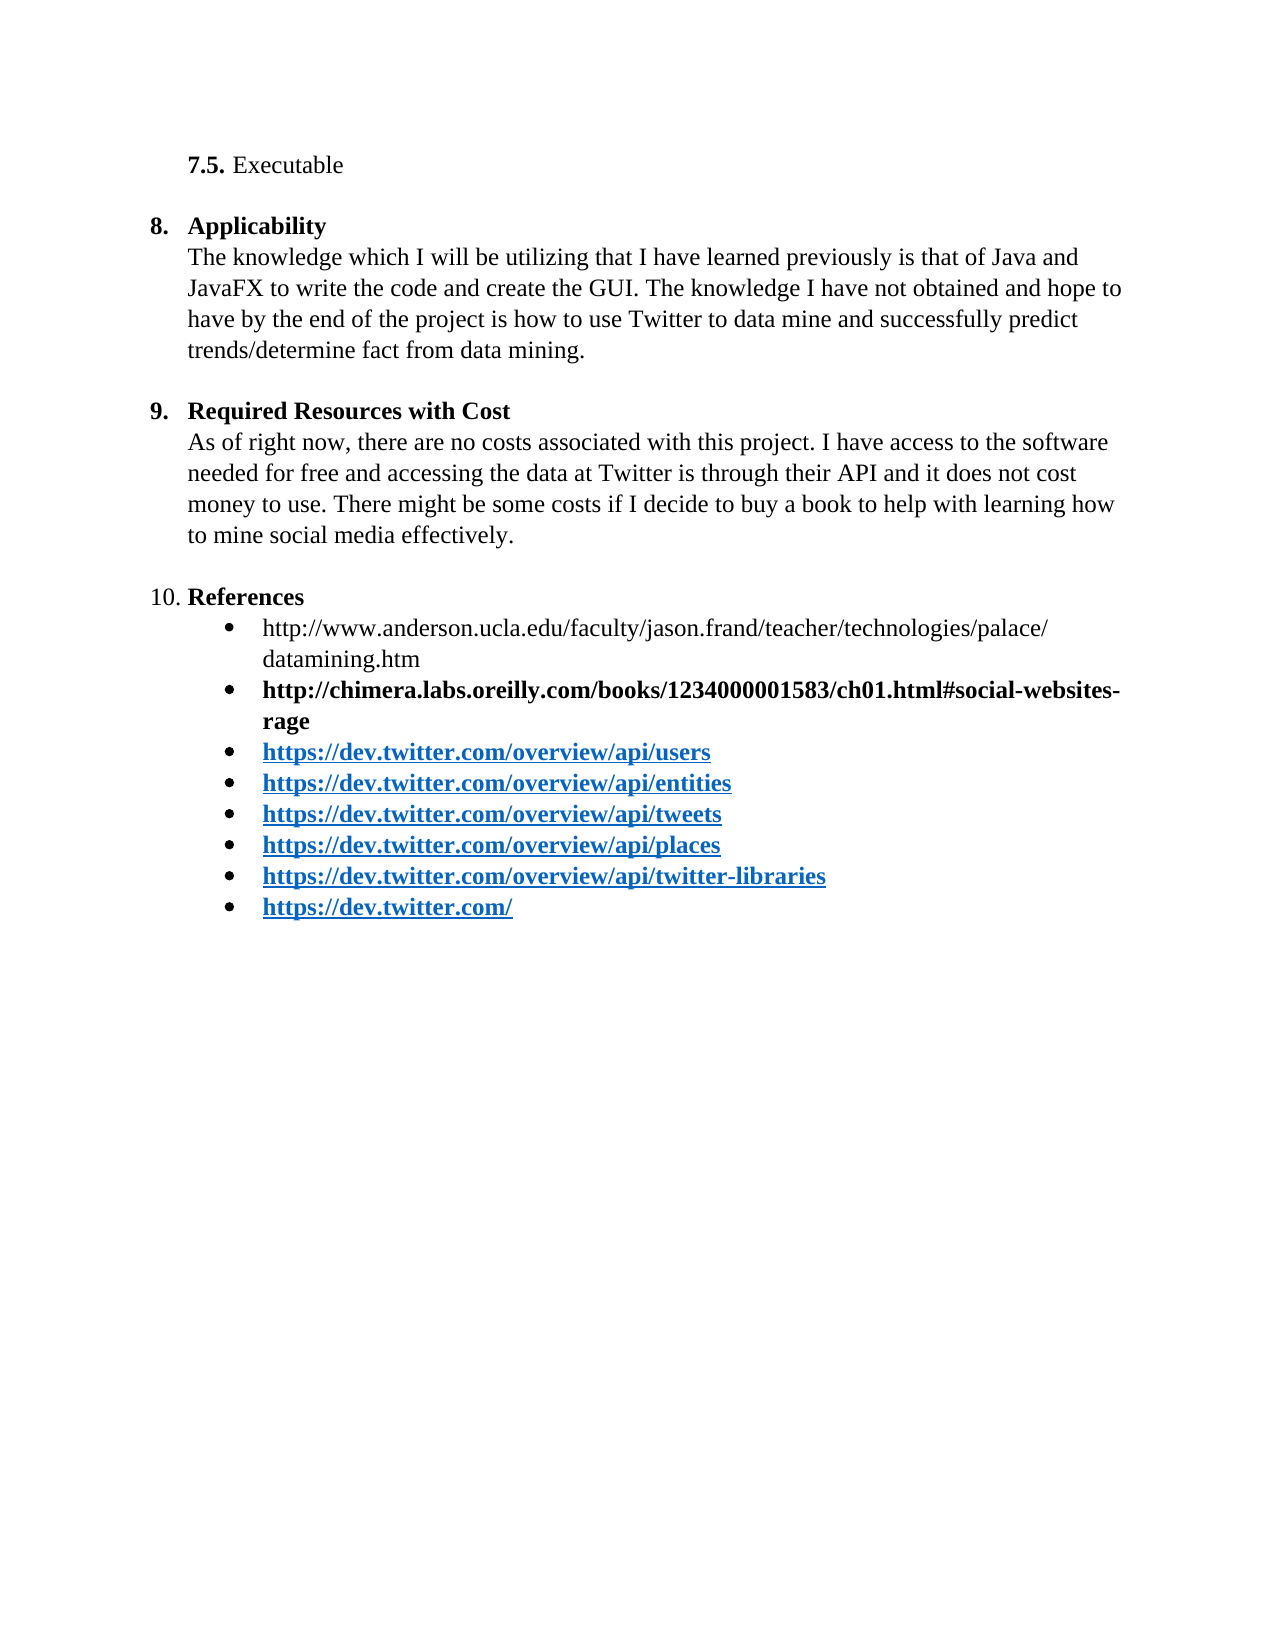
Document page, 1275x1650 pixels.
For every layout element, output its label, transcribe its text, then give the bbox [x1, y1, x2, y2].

list Applicability The knowledge which I will be utilizing that I have learned previously is that of Java and JavaFX to write the code and create the GUI. The knowledge I have not obtained and hope to have by the end of the project is how to use Twitter to data mine and successfully predict trends/determine fact from data mining. [150, 211, 1125, 394]
list https://dev.twitter.com/overview/api/places [225, 830, 1125, 859]
list https://dev.twitter.com/ [225, 892, 1125, 921]
list https://dev.twitter.com/overview/api/tweets [225, 799, 1125, 828]
list http://www.anderson.ucla.edu/faculty/jason.frand/teacher/technologies/palace/datamining.htm [225, 613, 1125, 673]
list Executable [187, 150, 1125, 209]
list Required Resources with Cost As of right now, there are no costs associated with this project. I have access to the software needed for free and accessing the data at Twitter is through their API and it does not cost money to use. There might be some costs if I decide to buy a book to help with learning how to mine social media effectively. [150, 396, 1125, 579]
list https://dev.twitter.com/overview/api/entities [225, 768, 1125, 797]
list References [150, 582, 1125, 611]
list https://dev.twitter.com/overview/api/users [225, 737, 1125, 766]
list http://chimera.labs.oreilly.com/books/1234000001583/ch01.html#social-websites-rage [225, 675, 1125, 735]
list https://dev.twitter.com/overview/api/twitter-libraries [225, 861, 1125, 890]
